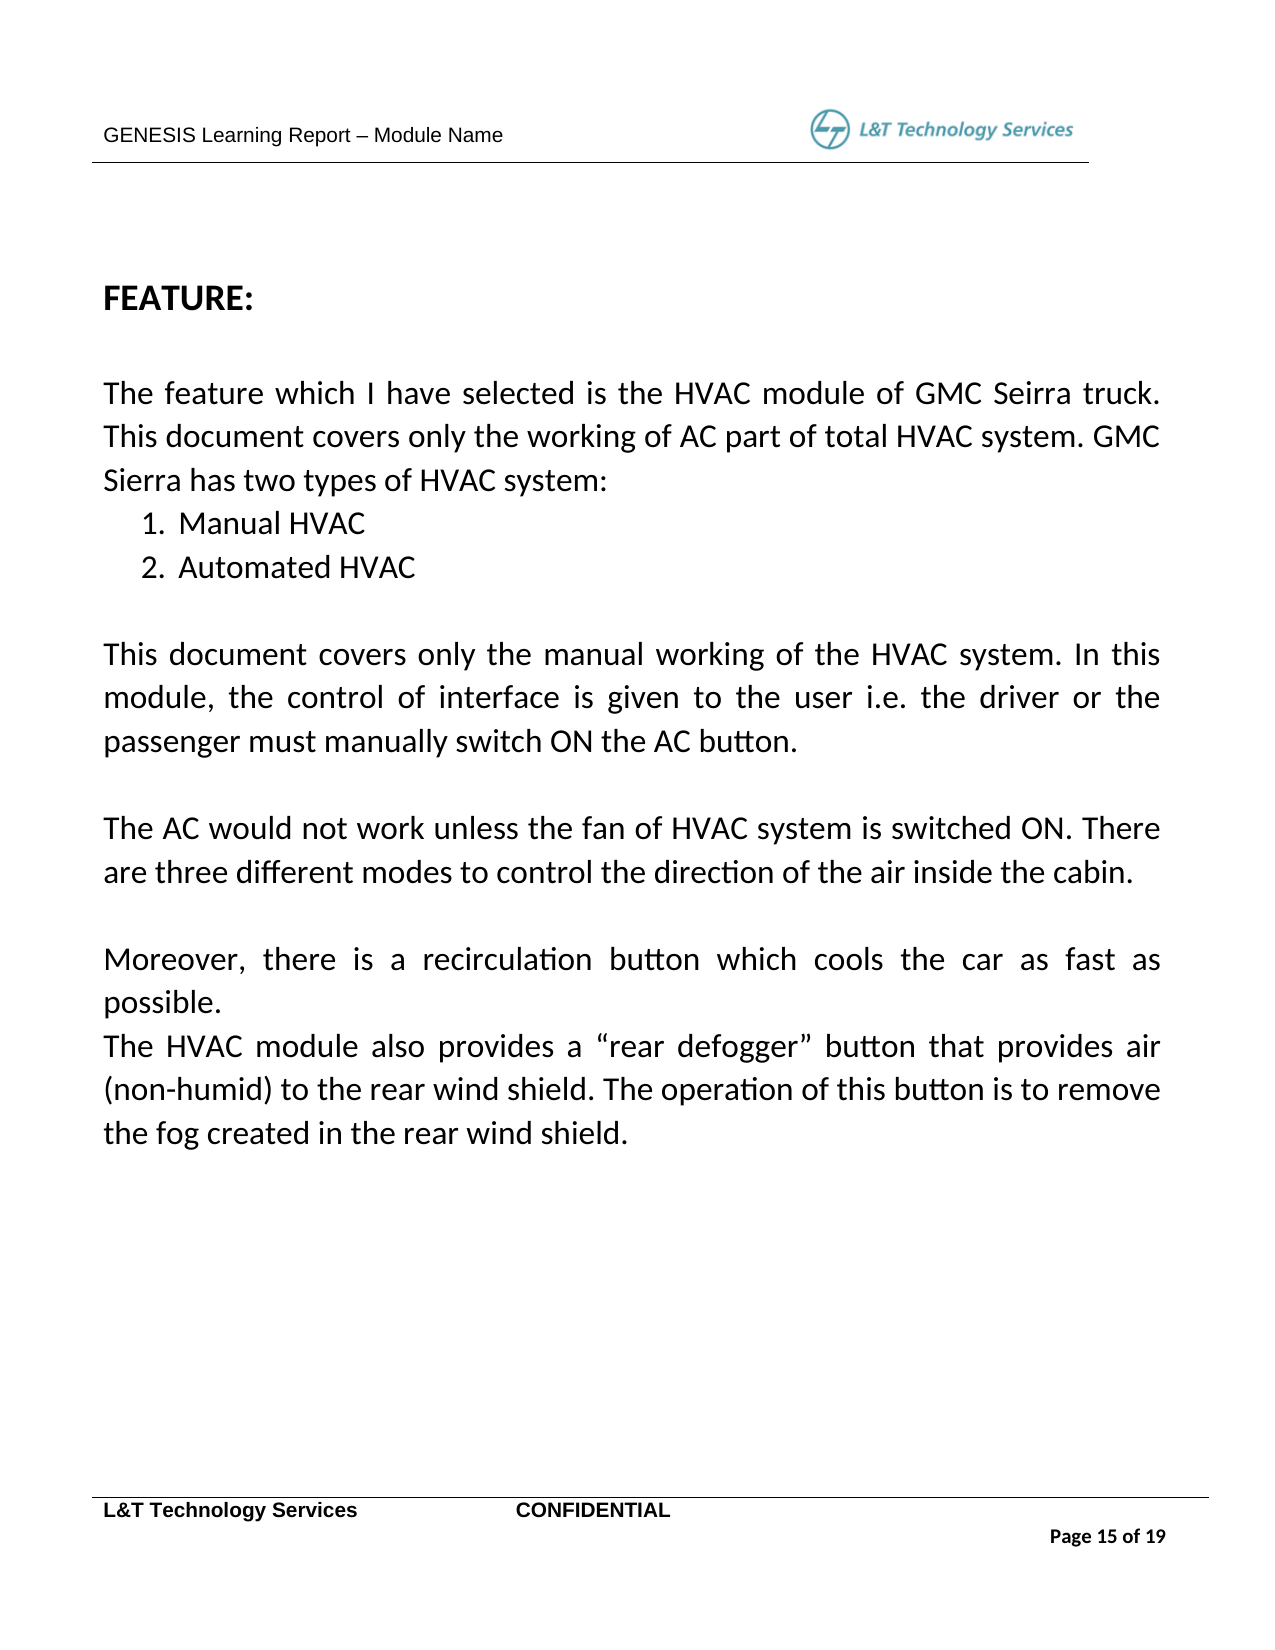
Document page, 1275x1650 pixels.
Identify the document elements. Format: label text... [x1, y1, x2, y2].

list Manual HVAC [141, 502, 1162, 543]
text FEATURE: [103, 274, 1162, 320]
text Moreover, there is a recirculation button which cools the car as fast as possible. [103, 938, 1162, 1022]
text The feature which I have selected is the HVAC module of GMC Seirra truck. This document covers only the working of AC part of total HVAC system. GMC Sierra has two types of HVAC system: [103, 372, 1162, 499]
text The HVAC module also provides a “rear defogger” button that provides air (non-humid) to the rear wind shield. The operation of this button is to remove the fog created in the rear wind shield. [103, 1025, 1162, 1153]
text The AC would not work unless the fan of HVAC system is switched ON. There are three different modes to control the direction of the air inside the cabin. [103, 807, 1162, 891]
text This document covers only the manual working of the HVAC system. In this module, the control of interface is given to the user i.e. the driver or the passenger must manually switch ON the AC button. [103, 633, 1162, 761]
list Automated HVAC [141, 546, 1162, 587]
